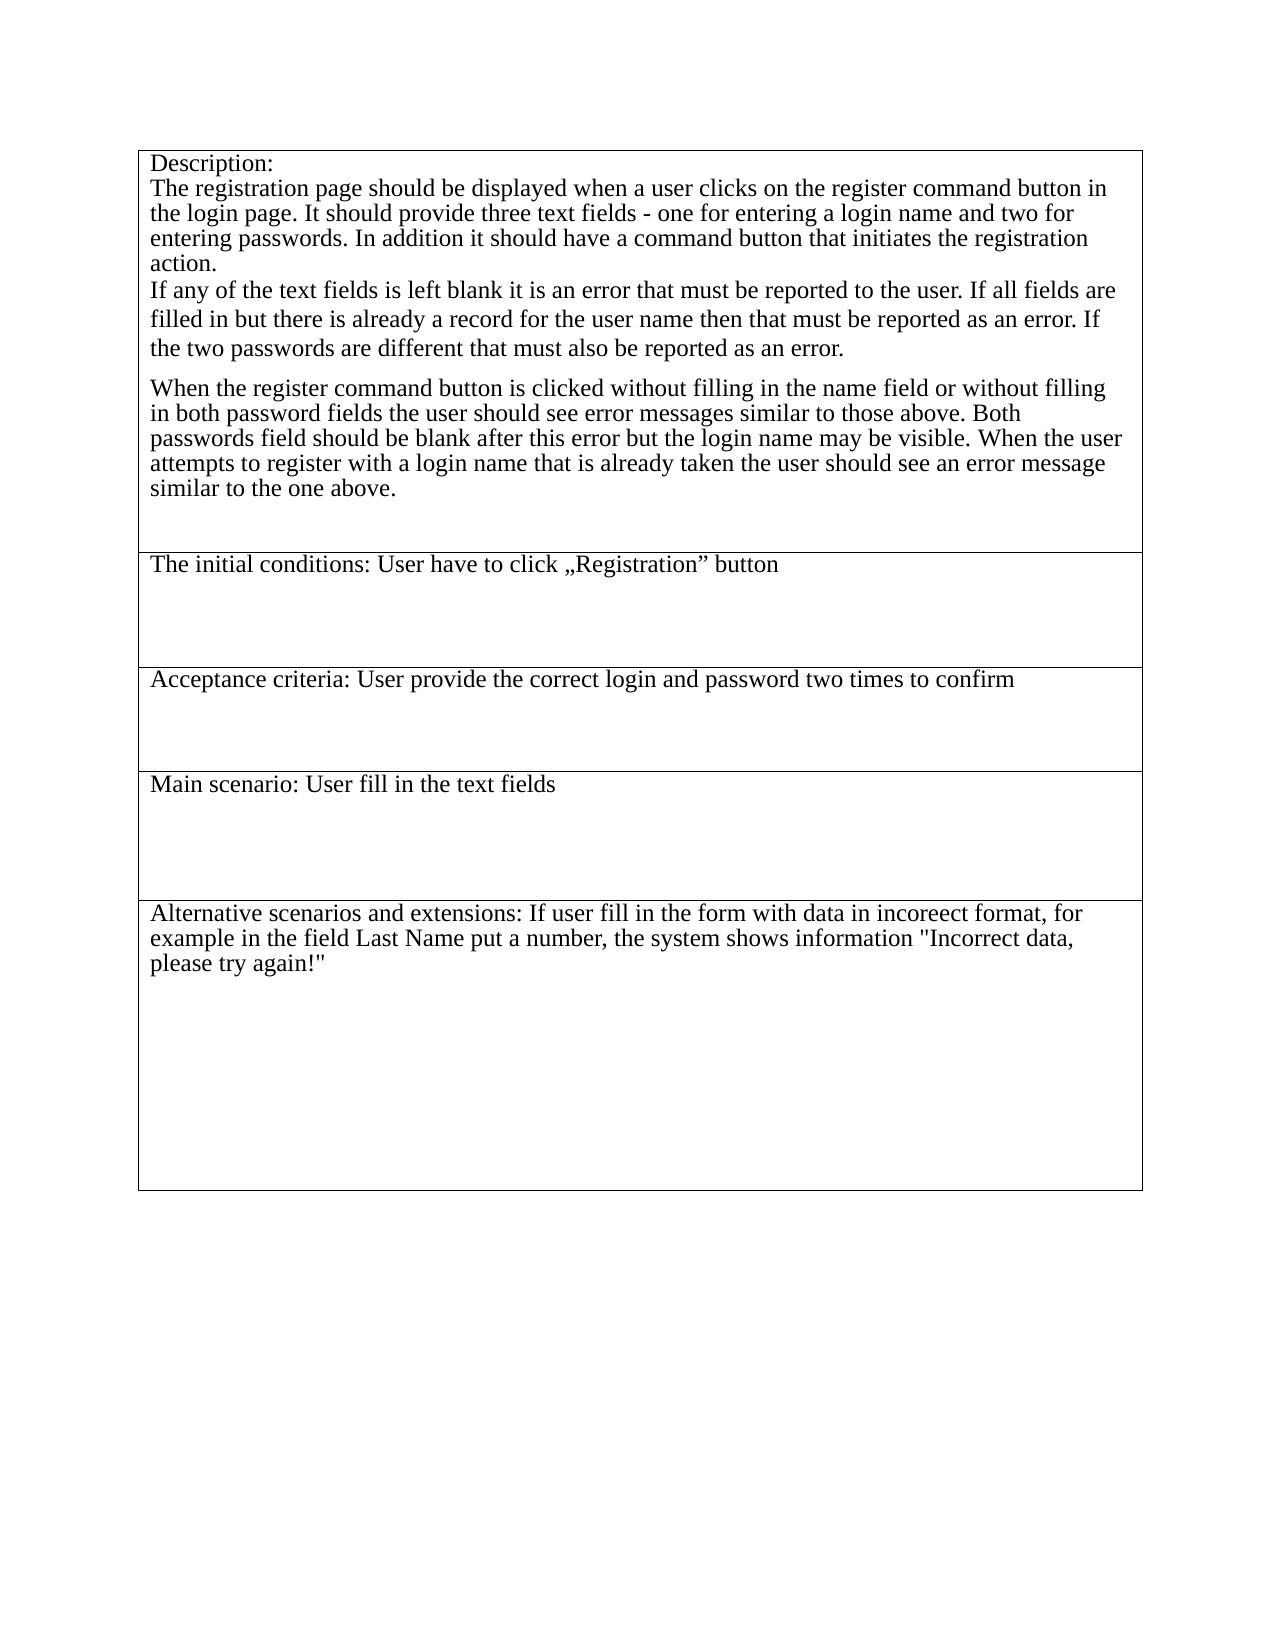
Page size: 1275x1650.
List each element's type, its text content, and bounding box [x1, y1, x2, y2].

table_cell The initial conditions: User have to click „Registration” button [139, 553, 1142, 667]
table_cell Main scenario: User fill in the text fields [139, 772, 1142, 900]
table_cell Alternative scenarios and extensions: If user fill in the form with data in incoreect format, for example in the field Last Name put a number, the system shows information "Incorrect data, please try again!" [139, 901, 1142, 1190]
table_cell Description: The registration page should be displayed when a user clicks on the register command button in the login page. It should provide three text fields - one for entering a login name and two for entering passwords. In addition it should have a command button that initiates the registration action. If any of the text fields is left blank it is an error that must be reported to the user. If all fields are filled in but there is already a record for the user name then that must be reported as an error. If the two passwords are different that must also be reported as an error. When the register command button is clicked without filling in the name field or without filling in both password fields the user should see error messages similar to those above. Both passwords field should be blank after this error but the login name may be visible. When the user attempts to register with a login name that is already taken the user should see an error message similar to the one above. [139, 151, 1142, 552]
table_cell Acceptance criteria: User provide the correct login and password two times to confirm [139, 668, 1142, 771]
